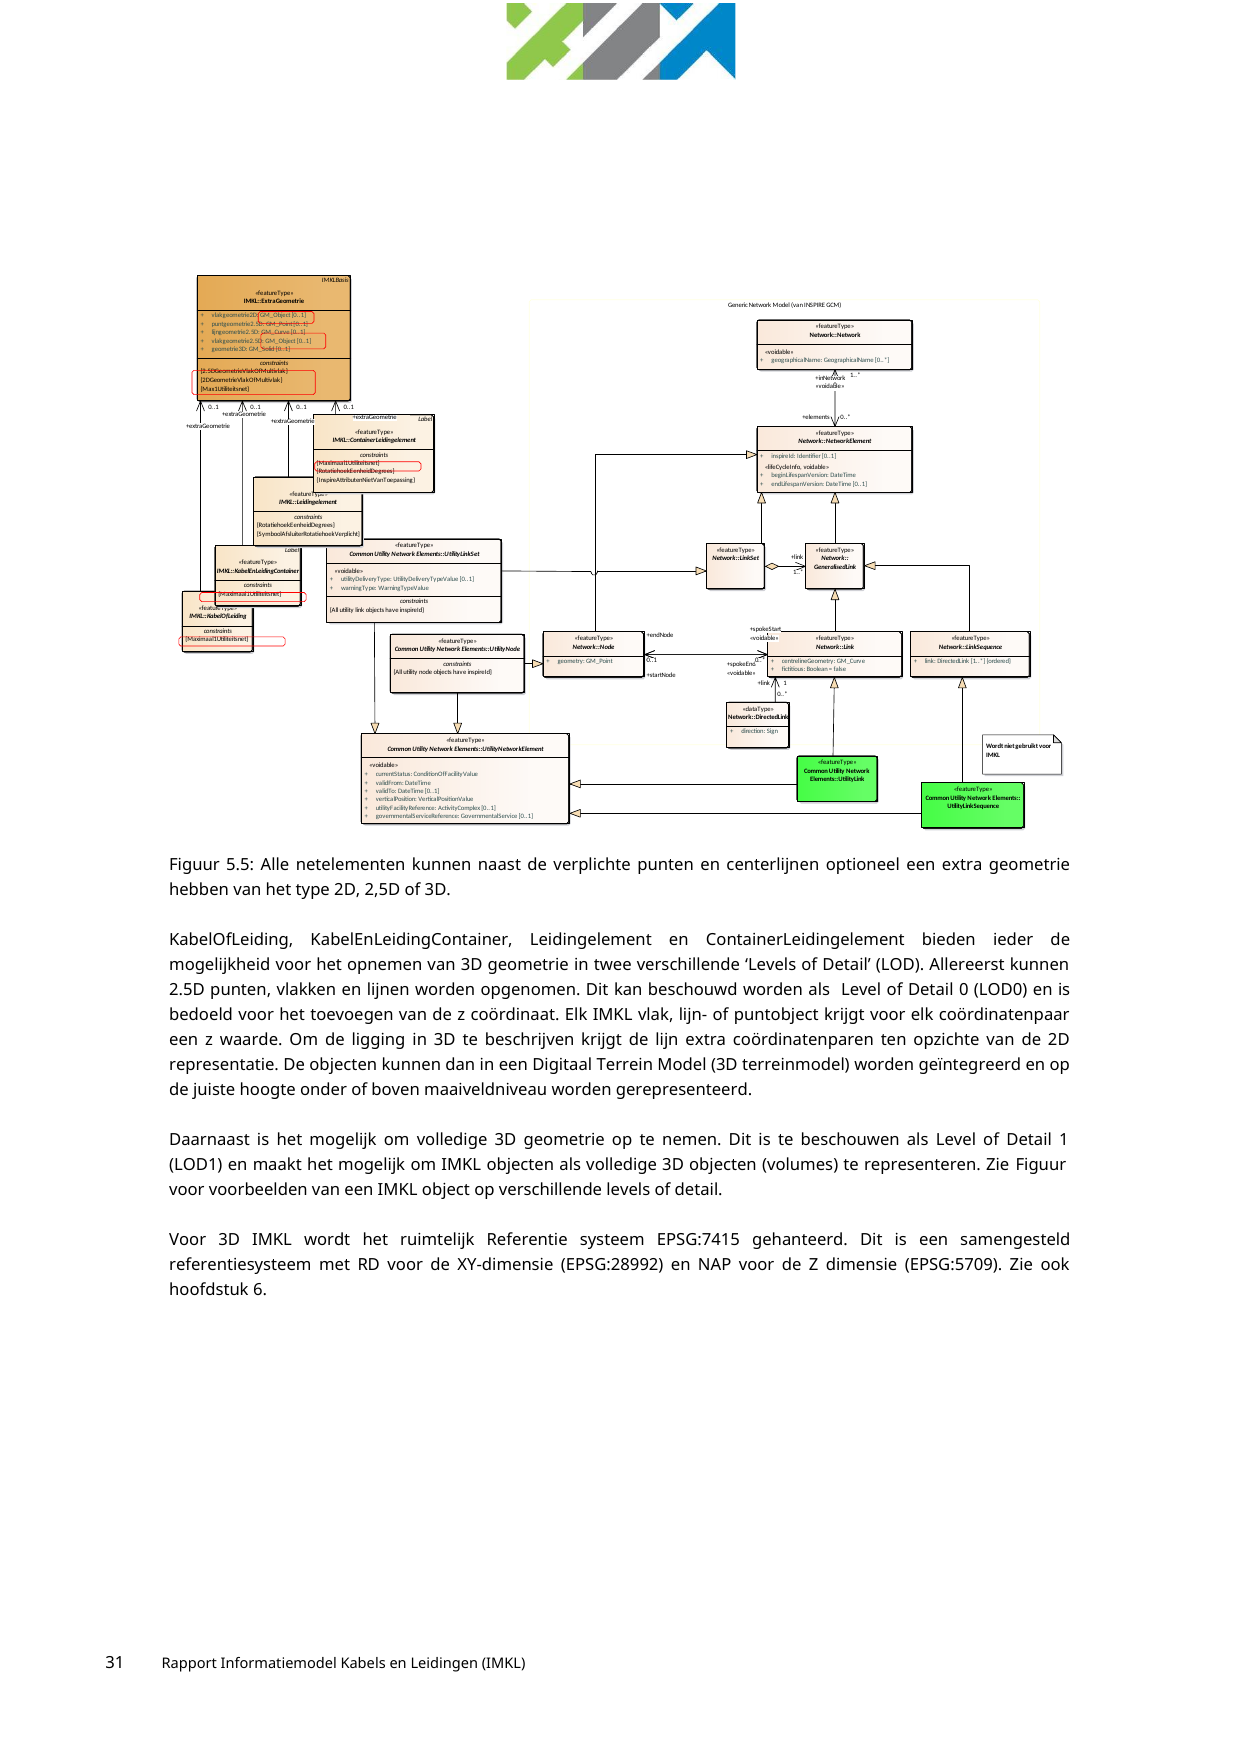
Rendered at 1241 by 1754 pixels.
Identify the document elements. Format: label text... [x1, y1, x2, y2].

text Figuur 5.5: Alle netelementen kunnen naast de verplichte punten en centerlijnen optioneel een extra geometrie hebben van het type 2D, 2,5D of 3D. [169, 851, 1071, 901]
text Voor 3D IMKL wordt het ruimtelijk Referentie systeem EPSG:7415 gehanteerd. Dit is een samengesteld referentiesysteem met RD voor de XY-dimensie (EPSG:28992) en NAP voor de Z dimensie (EPSG:5709). Zie ook hoofdstuk 6. [169, 1226, 1071, 1301]
text Daarnaast is het mogelijk om volledige 3D geometrie op te nemen. Dit is te beschouwen als Level of Detail 1 (LOD1) en maakt het mogelijk om IMKL objecten als volledige 3D objecten (volumes) te representeren. Zie Figuur voor voorbeelden van een IMKL object op verschillende levels of detail. [169, 1126, 1071, 1201]
text KabelOfLeiding, KabelEnLeidingContainer, Leidingelement en ContainerLeidingelement bieden ieder de mogelijkheid voor het opnemen van 3D geometrie in twee verschillende ‘Levels of Detail’ (LOD). Allereerst kunnen 2.5D punten, vlakken en lijnen worden opgenomen. Dit kan beschouwd worden als Level of Detail 0 (LOD0) en is bedoeld voor het toevoegen van de z coördinaat. Elk IMKL vlak, lijn- of puntobject krijgt voor elk coördinatenpaar een z waarde. Om de ligging in 3D te beschrijven krijgt de lijn extra coördinatenparen ten opzichte van de 2D representatie. De objecten kunnen dan in een Digitaal Terrein Model (3D terreinmodel) worden geïntegreerd en op de juiste hoogte onder of boven maaiveldniveau worden gerepresenteerd. [169, 926, 1071, 1101]
picture [506, 3, 718, 80]
picture [677, 50, 736, 80]
